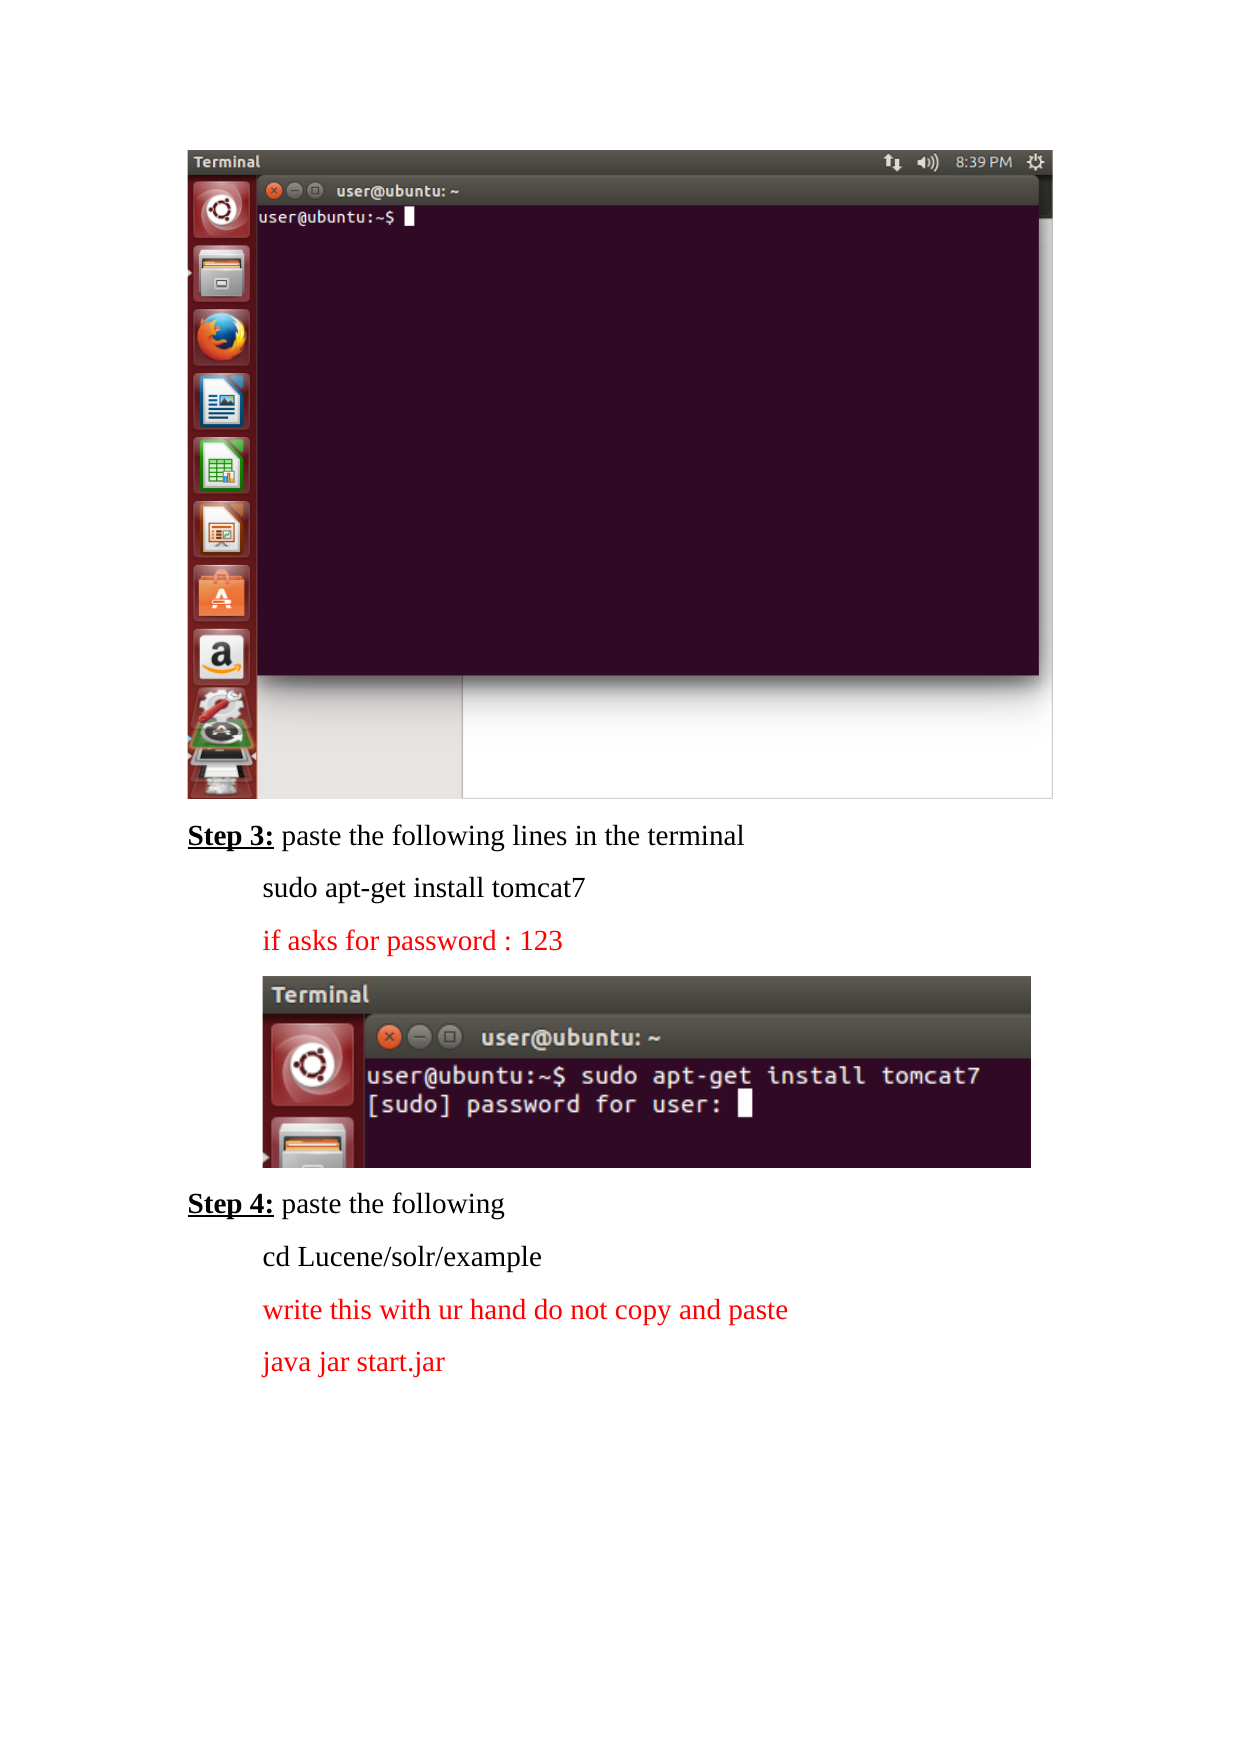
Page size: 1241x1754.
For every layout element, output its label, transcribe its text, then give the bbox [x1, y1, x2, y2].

text java ­jar start.jar [262, 1344, 1053, 1378]
picture [187, 150, 1053, 799]
text if asks for password : 123 [262, 923, 1053, 957]
text cd Lucene/solr/example [187, 1239, 1053, 1272]
text sudo apt-get install tomcat7 [262, 871, 1053, 904]
text write this with ur hand do not copy and paste [262, 1292, 1053, 1325]
text Step 4: paste the following [187, 1186, 1053, 1220]
text Step 3: paste the following lines in the terminal [187, 818, 1053, 851]
picture [262, 976, 1031, 1168]
